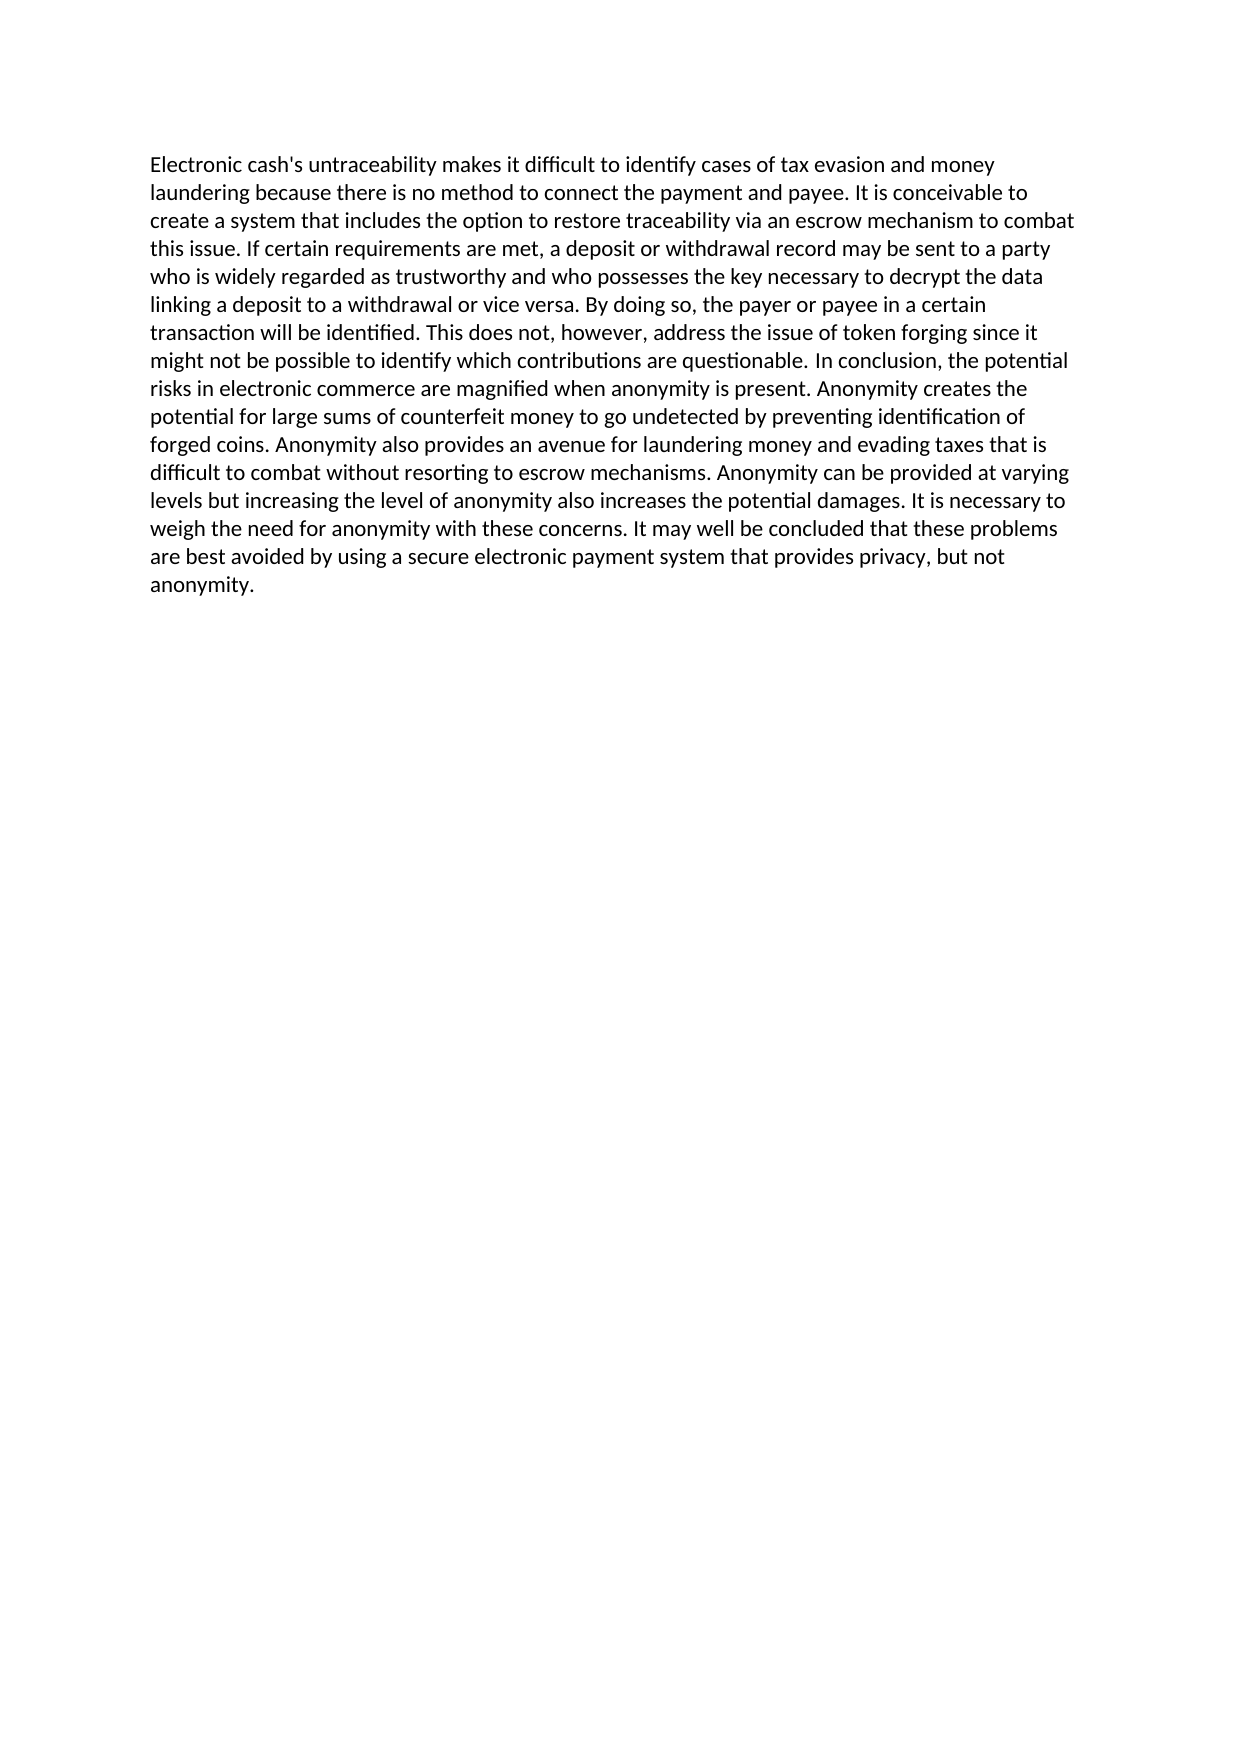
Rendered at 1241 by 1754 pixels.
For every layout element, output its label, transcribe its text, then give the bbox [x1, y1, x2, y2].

text Electronic cash's untraceability makes it difficult to identify cases of tax evasion and money laundering because there is no method to connect the payment and payee. It is conceivable to create a system that includes the option to restore traceability via an escrow mechanism to combat this issue. If certain requirements are met, a deposit or withdrawal record may be sent to a party who is widely regarded as trustworthy and who possesses the key necessary to decrypt the data linking a deposit to a withdrawal or vice versa. By doing so, the payer or payee in a certain transaction will be identified. This does not, however, address the issue of token forging since it might not be possible to identify which contributions are questionable. In conclusion, the potential risks in electronic commerce are magnified when anonymity is present. Anonymity creates the potential for large sums of counterfeit money to go undetected by preventing identification of forged coins. Anonymity also provides an avenue for laundering money and evading taxes that is difficult to combat without resorting to escrow mechanisms. Anonymity can be provided at varying levels but increasing the level of anonymity also increases the potential damages. It is necessary to weigh the need for anonymity with these concerns. It may well be concluded that these problems are best avoided by using a secure electronic payment system that provides privacy, but not anonymity. [150, 150, 1090, 598]
